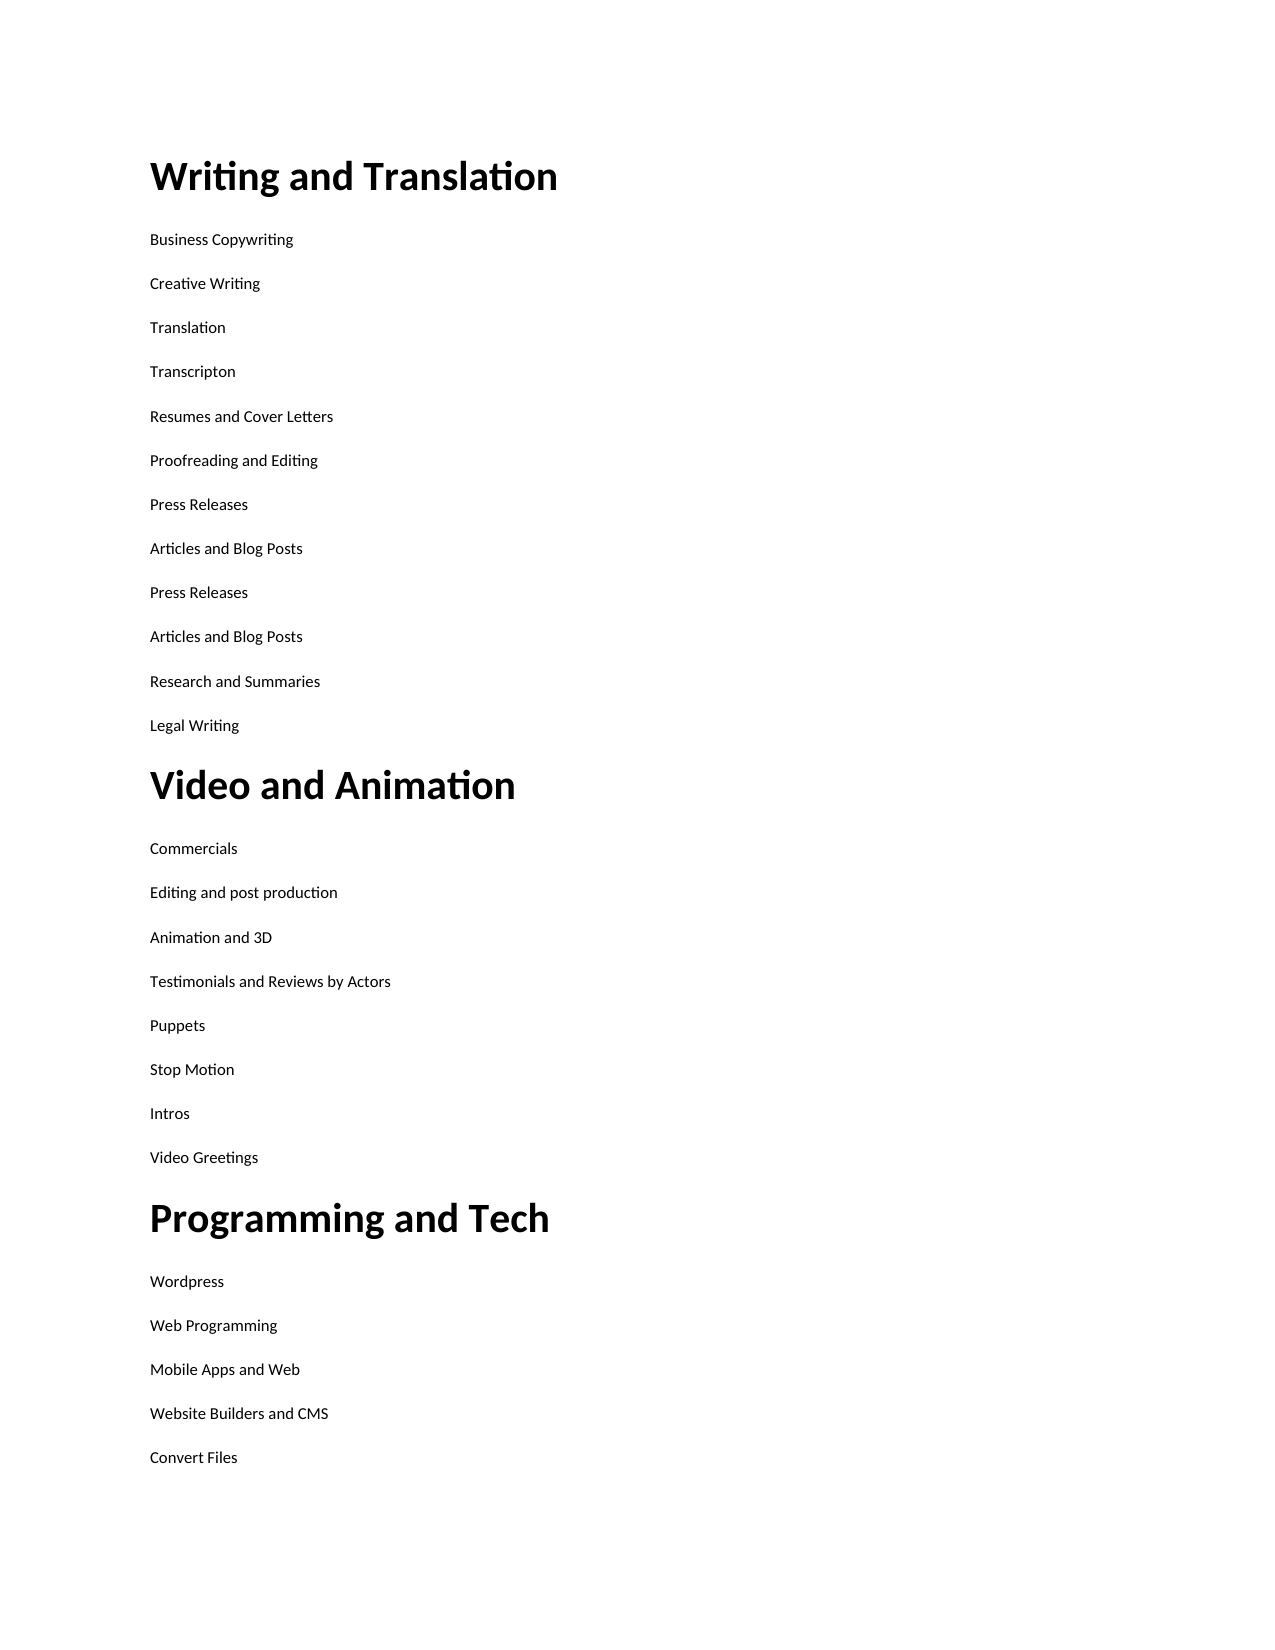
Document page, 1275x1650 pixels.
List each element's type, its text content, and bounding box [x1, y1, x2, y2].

text Research and Summaries [150, 671, 1125, 691]
text Translation [150, 318, 1125, 338]
text Creative Writing [150, 273, 1125, 294]
text Programming and Tech [150, 1192, 1125, 1243]
text Proofreading and Editing [150, 450, 1125, 470]
text Mobile Apps and Web [150, 1359, 1125, 1380]
text Wordpress [150, 1271, 1125, 1291]
text Articles and Blog Posts [150, 538, 1125, 559]
text Convert Files [150, 1448, 1125, 1468]
text Website Builders and CMS [150, 1404, 1125, 1424]
text Intros [150, 1103, 1125, 1124]
text Animation and 3D [150, 927, 1125, 947]
text Web Programming [150, 1315, 1125, 1336]
text Business Copywriting [150, 229, 1125, 249]
text Press Releases [150, 494, 1125, 514]
text Video and Animation [150, 759, 1125, 810]
text Resumes and Cover Letters [150, 406, 1125, 426]
text Stop Motion [150, 1059, 1125, 1080]
text Testimonials and Reviews by Actors [150, 971, 1125, 991]
text Legal Writing [150, 715, 1125, 735]
text Editing and post production [150, 883, 1125, 903]
text Commercials [150, 838, 1125, 859]
text Press Releases [150, 583, 1125, 603]
text Writing and Translation [150, 150, 1125, 201]
text Video Greetings [150, 1148, 1125, 1168]
text Transcripton [150, 362, 1125, 382]
text Articles and Blog Posts [150, 627, 1125, 647]
text Puppets [150, 1015, 1125, 1036]
